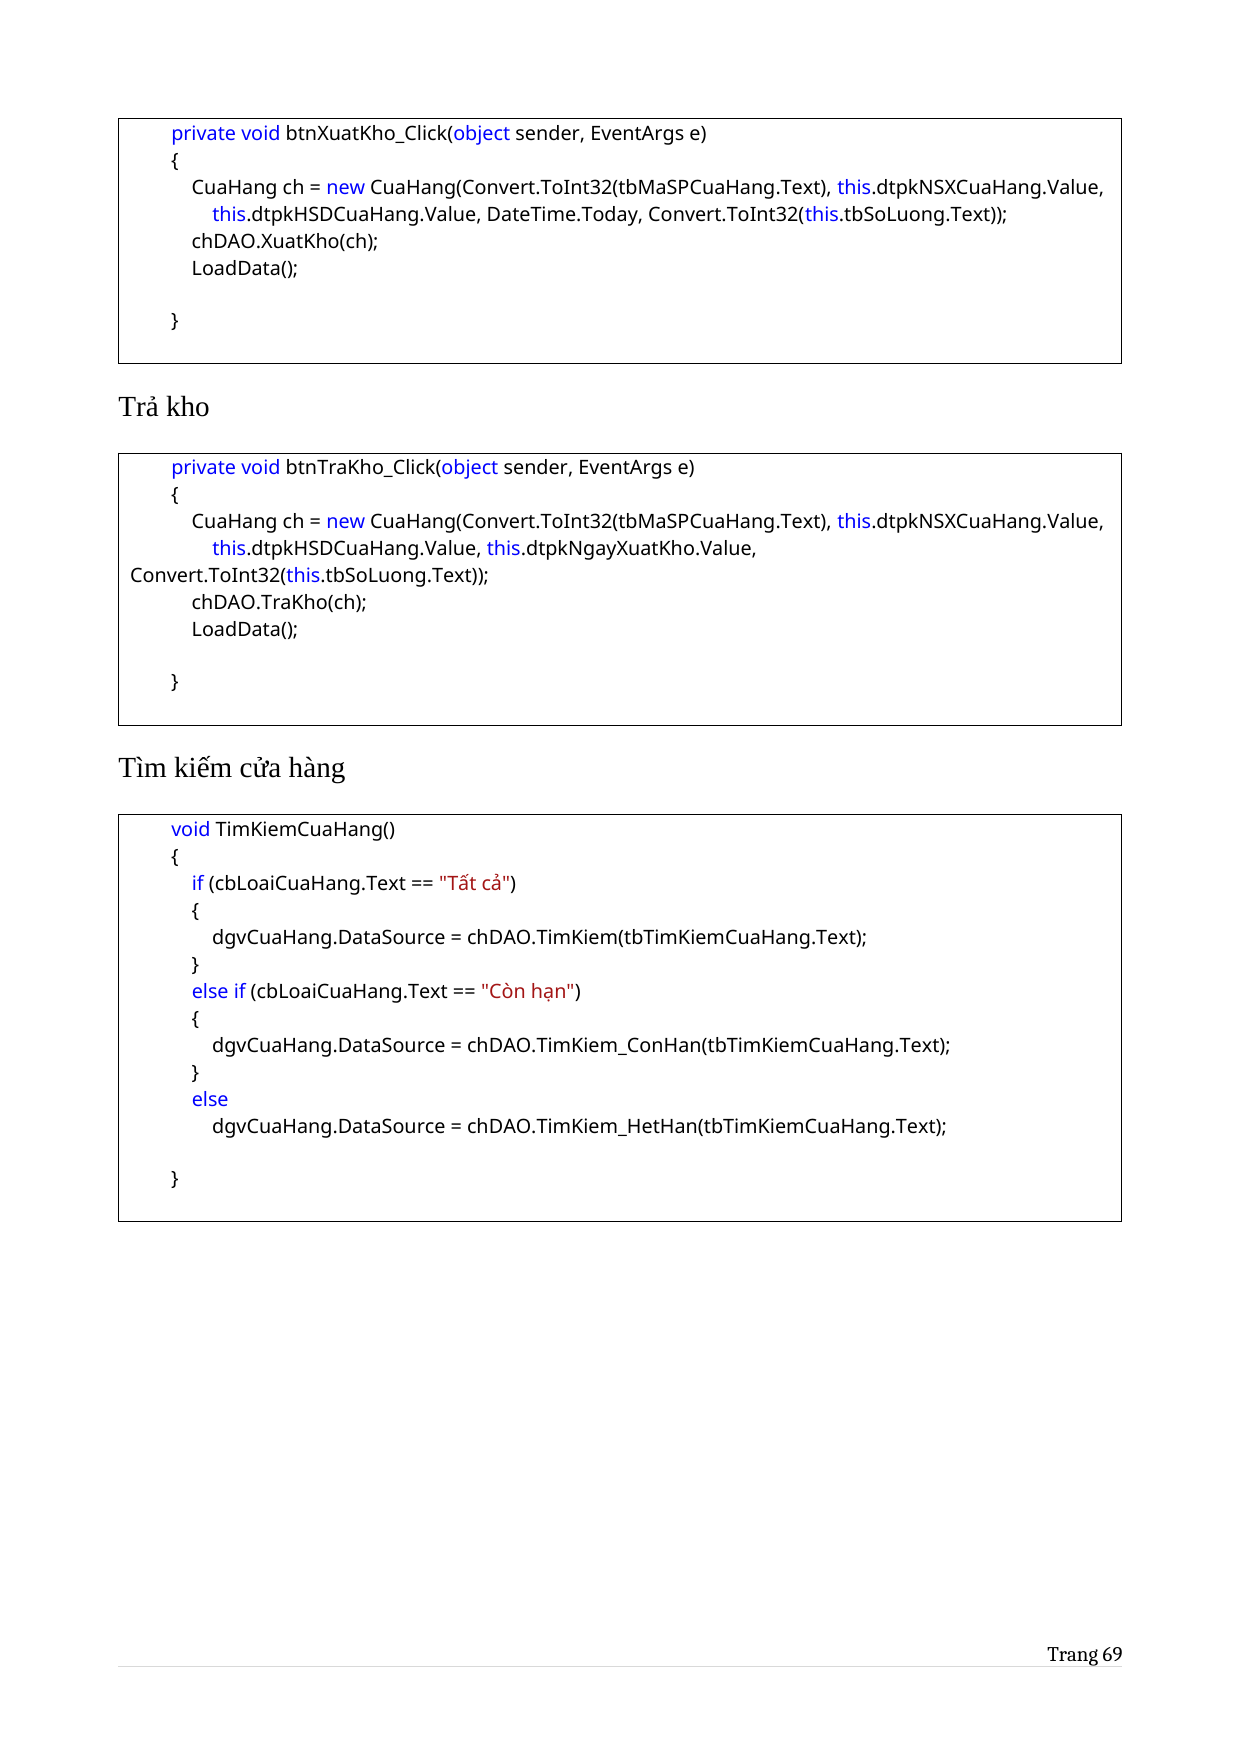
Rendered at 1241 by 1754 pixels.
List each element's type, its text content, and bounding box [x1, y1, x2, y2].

table_header private void btnXuatKho_Click(object sender, EventArgs e) { CuaHang ch = new CuaHang(Convert.ToInt32(tbMaSPCuaHang.Text), this.dtpkNSXCuaHang.Value, this.dtpkHSDCuaHang.Value, DateTime.Today, Convert.ToInt32(this.tbSoLuong.Text)); chDAO.XuatKho(ch); LoadData(); } [119, 119, 1121, 363]
table_header private void btnTraKho_Click(object sender, EventArgs e) { CuaHang ch = new CuaHang(Convert.ToInt32(tbMaSPCuaHang.Text), this.dtpkNSXCuaHang.Value, this.dtpkHSDCuaHang.Value, this.dtpkNgayXuatKho.Value, Convert.ToInt32(this.tbSoLuong.Text)); chDAO.TraKho(ch); LoadData(); } [119, 454, 1121, 724]
text Tìm kiếm cửa hàng [118, 751, 1122, 784]
table_header void TimKiemCuaHang() { if (cbLoaiCuaHang.Text == "Tất cả") { dgvCuaHang.DataSource = chDAO.TimKiem(tbTimKiemCuaHang.Text); } else if (cbLoaiCuaHang.Text == "Còn hạn") { dgvCuaHang.DataSource = chDAO.TimKiem_ConHan(tbTimKiemCuaHang.Text); } else dgvCuaHang.DataSource = chDAO.TimKiem_HetHan(tbTimKiemCuaHang.Text); } [119, 815, 1121, 1221]
text Trả kho [118, 389, 1122, 423]
